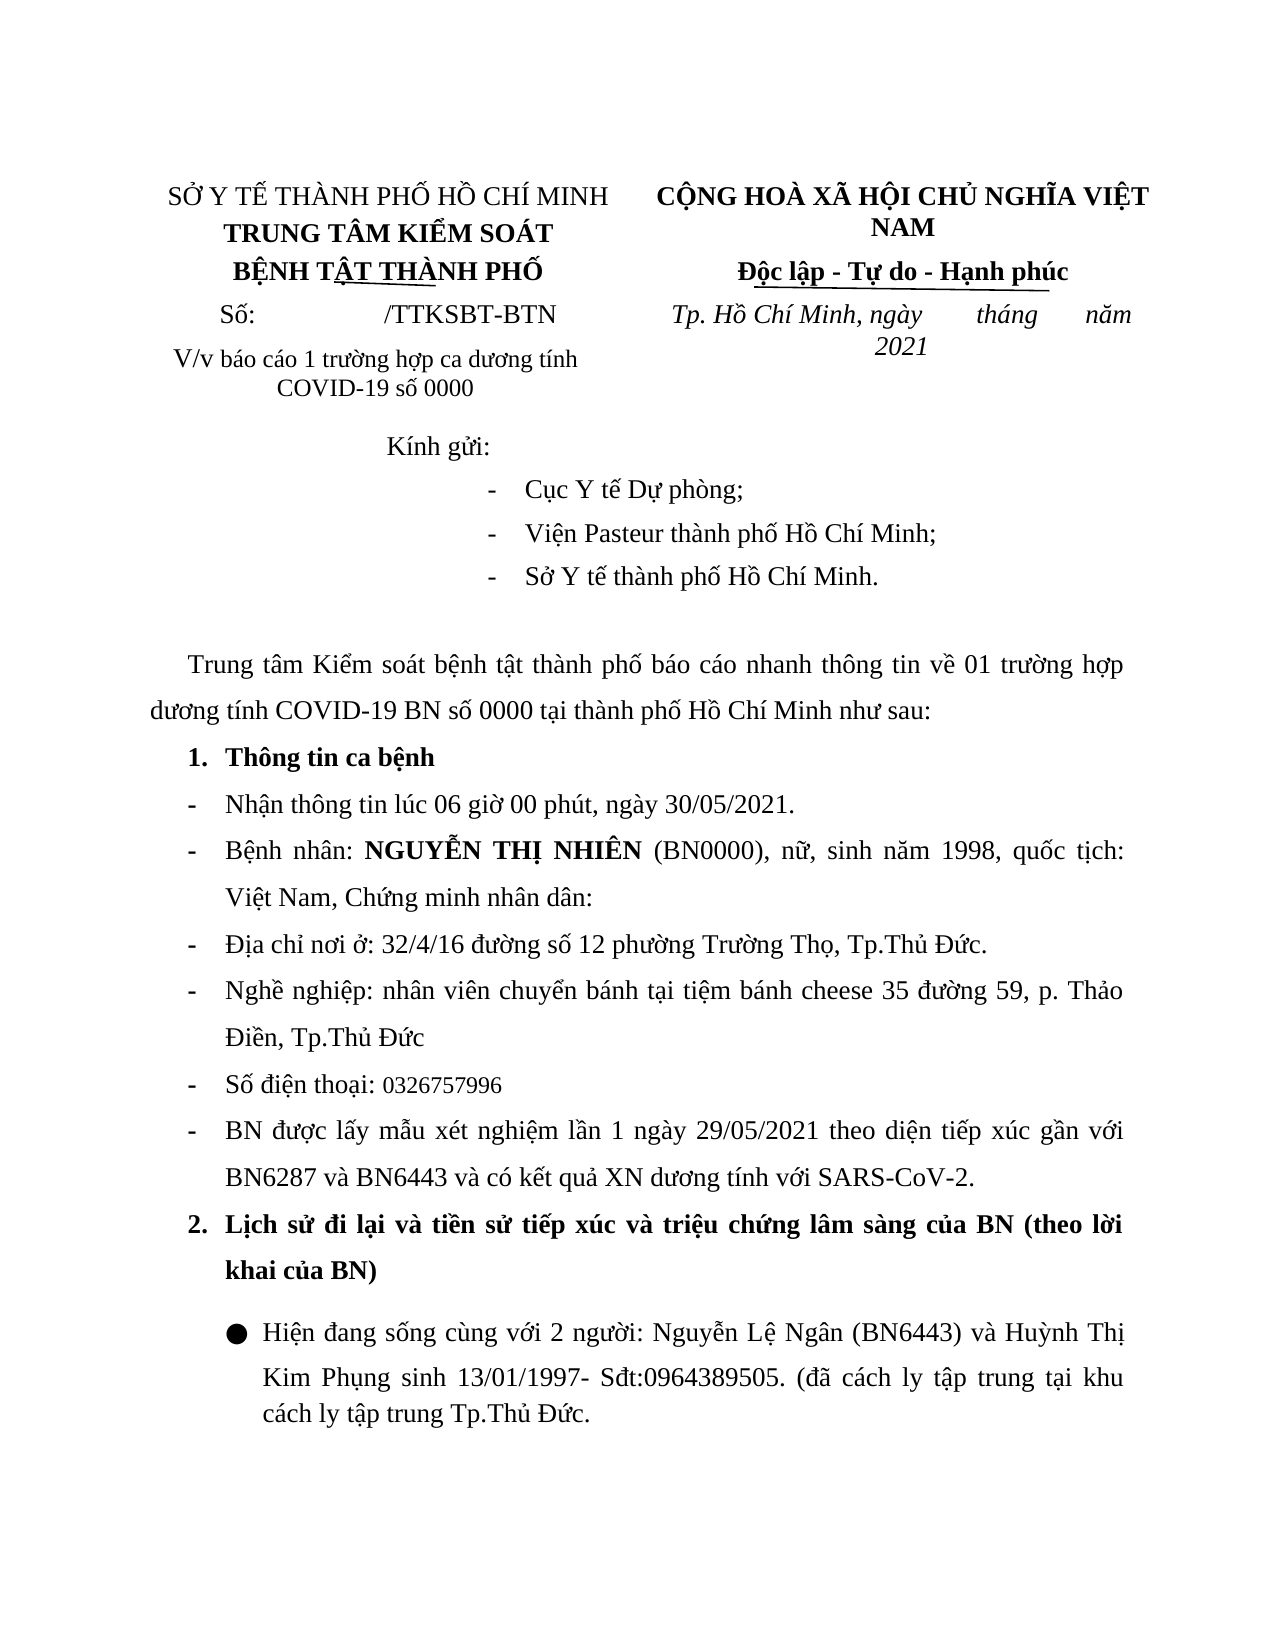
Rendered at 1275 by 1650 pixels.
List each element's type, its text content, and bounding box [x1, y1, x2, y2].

list Địa chỉ nơi ở: 32/4/16 đường số 12 phường Trường Thọ, Tp.Thủ Đức. [187, 928, 1125, 959]
text Kính gửi: [150, 429, 1125, 461]
list Hiện đang sống cùng với 2 người: Nguyễn Lệ Ngân (BN6443) và Huỳnh Thị Kim Phụng sinh 13/01/1997- Sđt:0964389505. (đã cách ly tập trung tại khu cách ly tập trung Tp.Thủ Đức. [225, 1301, 1125, 1428]
list Nghề nghiệp: nhân viên chuyển bánh tại tiệm bánh cheese 35 đường 59, p. Thảo Điền, Tp.Thủ Đức [187, 974, 1125, 1052]
table_header SỞ Y TẾ THÀNH PHỐ HỒ CHÍ MINH TRUNG TÂM KIỂM SOÁT BỆNH TẬT THÀNH PHỐ Số: /TTKSBT-BTN V/v báo cáo 1 trường hợp ca dương tính COVID-19 số 0000 [150, 180, 626, 417]
list BN được lấy mẫu xét nghiệm lần 1 ngày 29/05/2021 theo diện tiếp xúc gần với BN6287 và BN6443 và có kết quả XN dương tính với SARS-CoV-2. [187, 1114, 1125, 1192]
list Số điện thoại: 0326757996 [187, 1068, 1125, 1099]
list Thông tin ca bệnh [187, 741, 1125, 772]
list Lịch sử đi lại và tiền sử tiếp xúc và triệu chứng lâm sàng của BN (theo lời khai của BN) [187, 1208, 1125, 1286]
text Trung tâm Kiểm soát bệnh tật thành phố báo cáo nhanh thông tin về 01 trường hợp dương tính COVID-19 BN số 0000 tại thành phố Hồ Chí Minh như sau: [150, 648, 1125, 726]
list Nhận thông tin lúc 06 giờ 00 phút, ngày 30/05/2021. [187, 788, 1125, 819]
list Viện Pasteur thành phố Hồ Chí Minh; [487, 517, 1125, 548]
list Sở Y tế thành phố Hồ Chí Minh. [487, 561, 1125, 592]
table_header CỘNG HOÀ XÃ HỘI CHỦ NGHĨA VIỆT NAM Độc lập - Tự do - Hạnh phúc Tp. Hồ Chí Minh, ngày tháng năm 2021 [626, 180, 1179, 417]
list Cục Y tế Dự phòng; [487, 473, 1125, 504]
list Bệnh nhân: NGUYỄN THỊ NHIÊN (BN0000), nữ, sinh năm 1998, quốc tịch: Việt Nam, Chứng minh nhân dân: [187, 834, 1125, 912]
